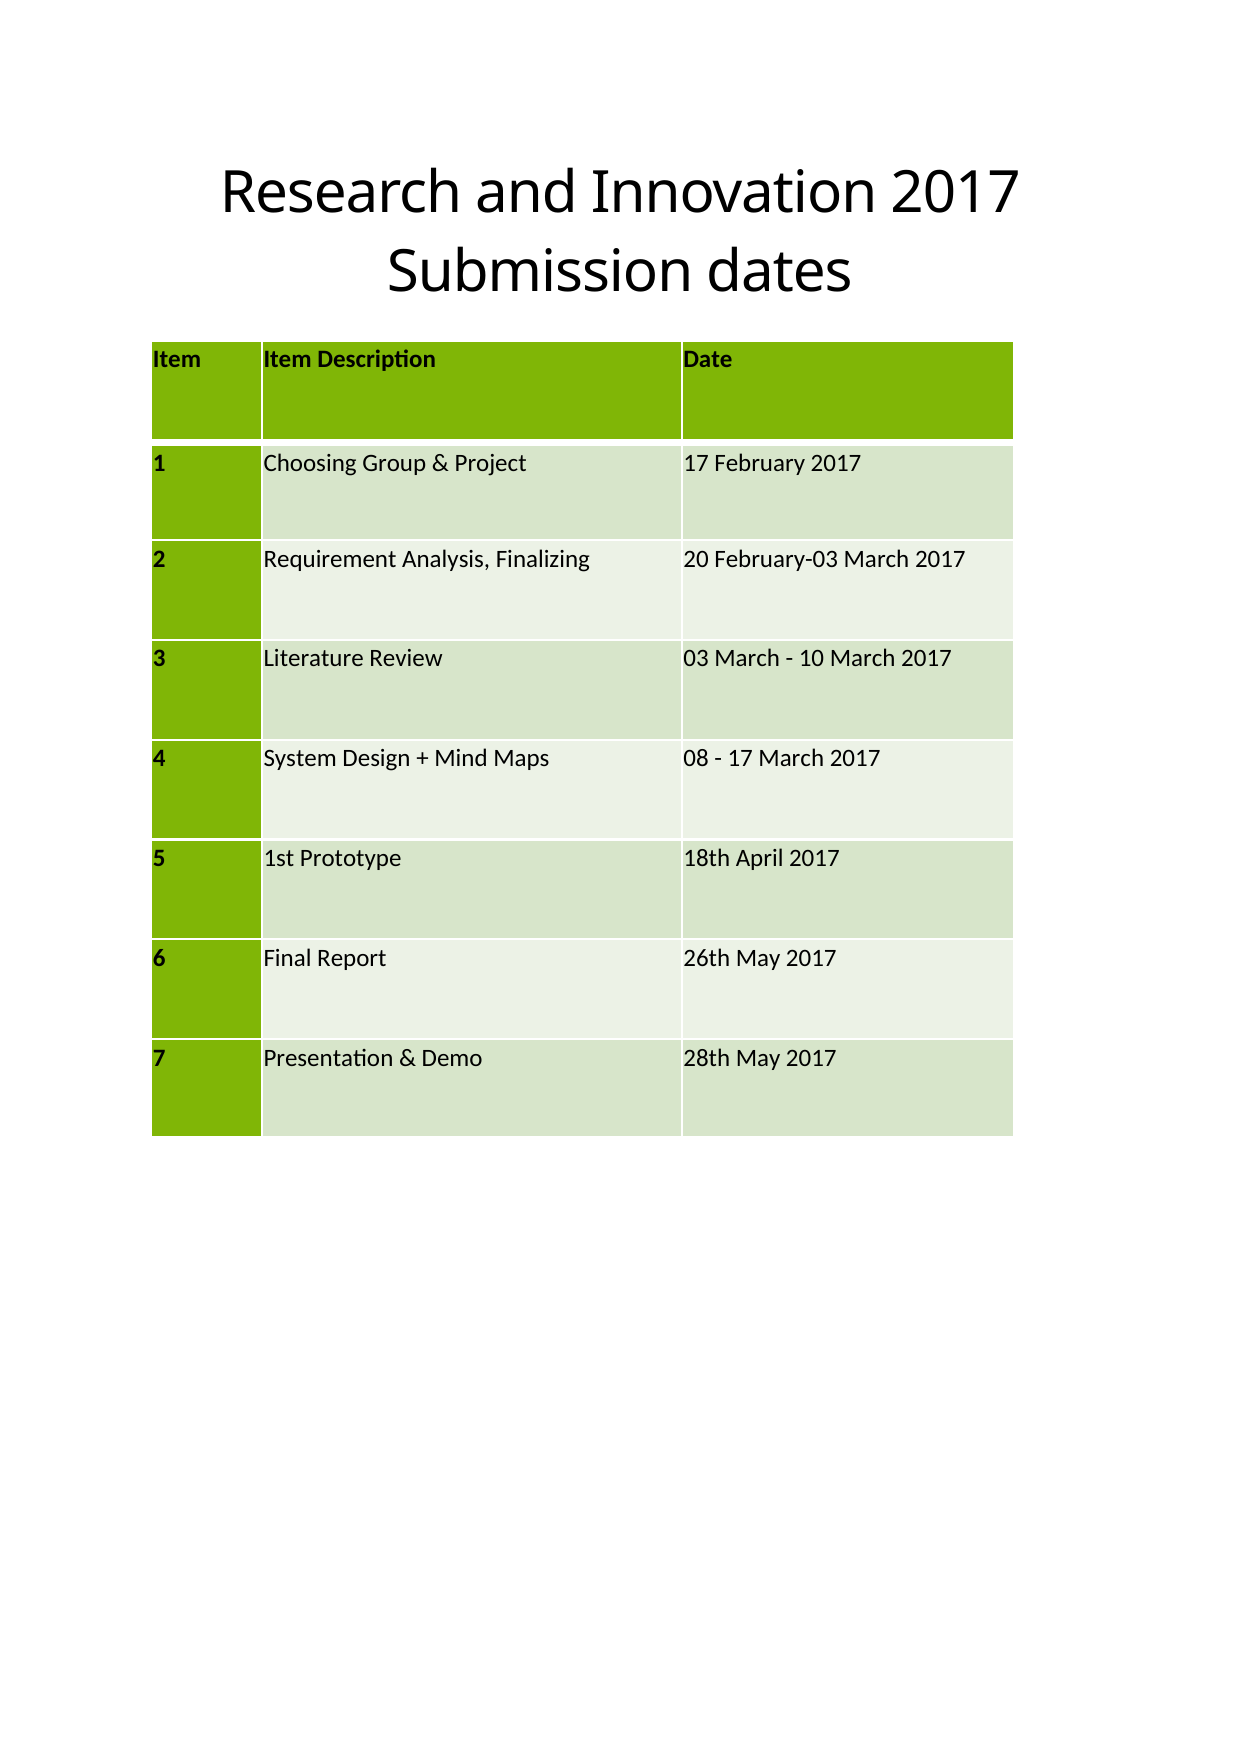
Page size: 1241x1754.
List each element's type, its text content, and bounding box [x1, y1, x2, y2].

table_header Item [152, 342, 261, 439]
table_header Date [683, 342, 1013, 439]
table_cell Literature Review [263, 641, 681, 739]
table_cell 28th May 2017 [683, 1040, 1013, 1136]
table_cell 5 [152, 841, 261, 938]
title Research and Innovation 2017 Submission dates [150, 150, 1090, 309]
table_cell Final Report [263, 940, 681, 1038]
table_cell 7 [152, 1040, 261, 1136]
table_cell 1st Prototype [263, 841, 681, 938]
table_cell 03 March - 10 March 2017 [683, 641, 1013, 739]
table_cell Presentation & Demo [263, 1040, 681, 1136]
table_cell Choosing Group & Project [263, 446, 681, 539]
table_cell 6 [152, 940, 261, 1038]
table_cell 4 [152, 741, 261, 838]
table_cell 3 [152, 641, 261, 739]
table_cell System Design + Mind Maps [263, 741, 681, 838]
table_cell 2 [152, 541, 261, 639]
table_cell 18th April 2017 [683, 841, 1013, 938]
table_cell 17 February 2017 [683, 446, 1013, 539]
table_header Item Description [263, 342, 681, 439]
table_cell 08 - 17 March 2017 [683, 741, 1013, 838]
table_cell Requirement Analysis, Finalizing [263, 541, 681, 639]
table_cell 1 [152, 446, 261, 539]
table_cell 20 February-03 March 2017 [683, 541, 1013, 639]
table_cell 26th May 2017 [683, 940, 1013, 1038]
